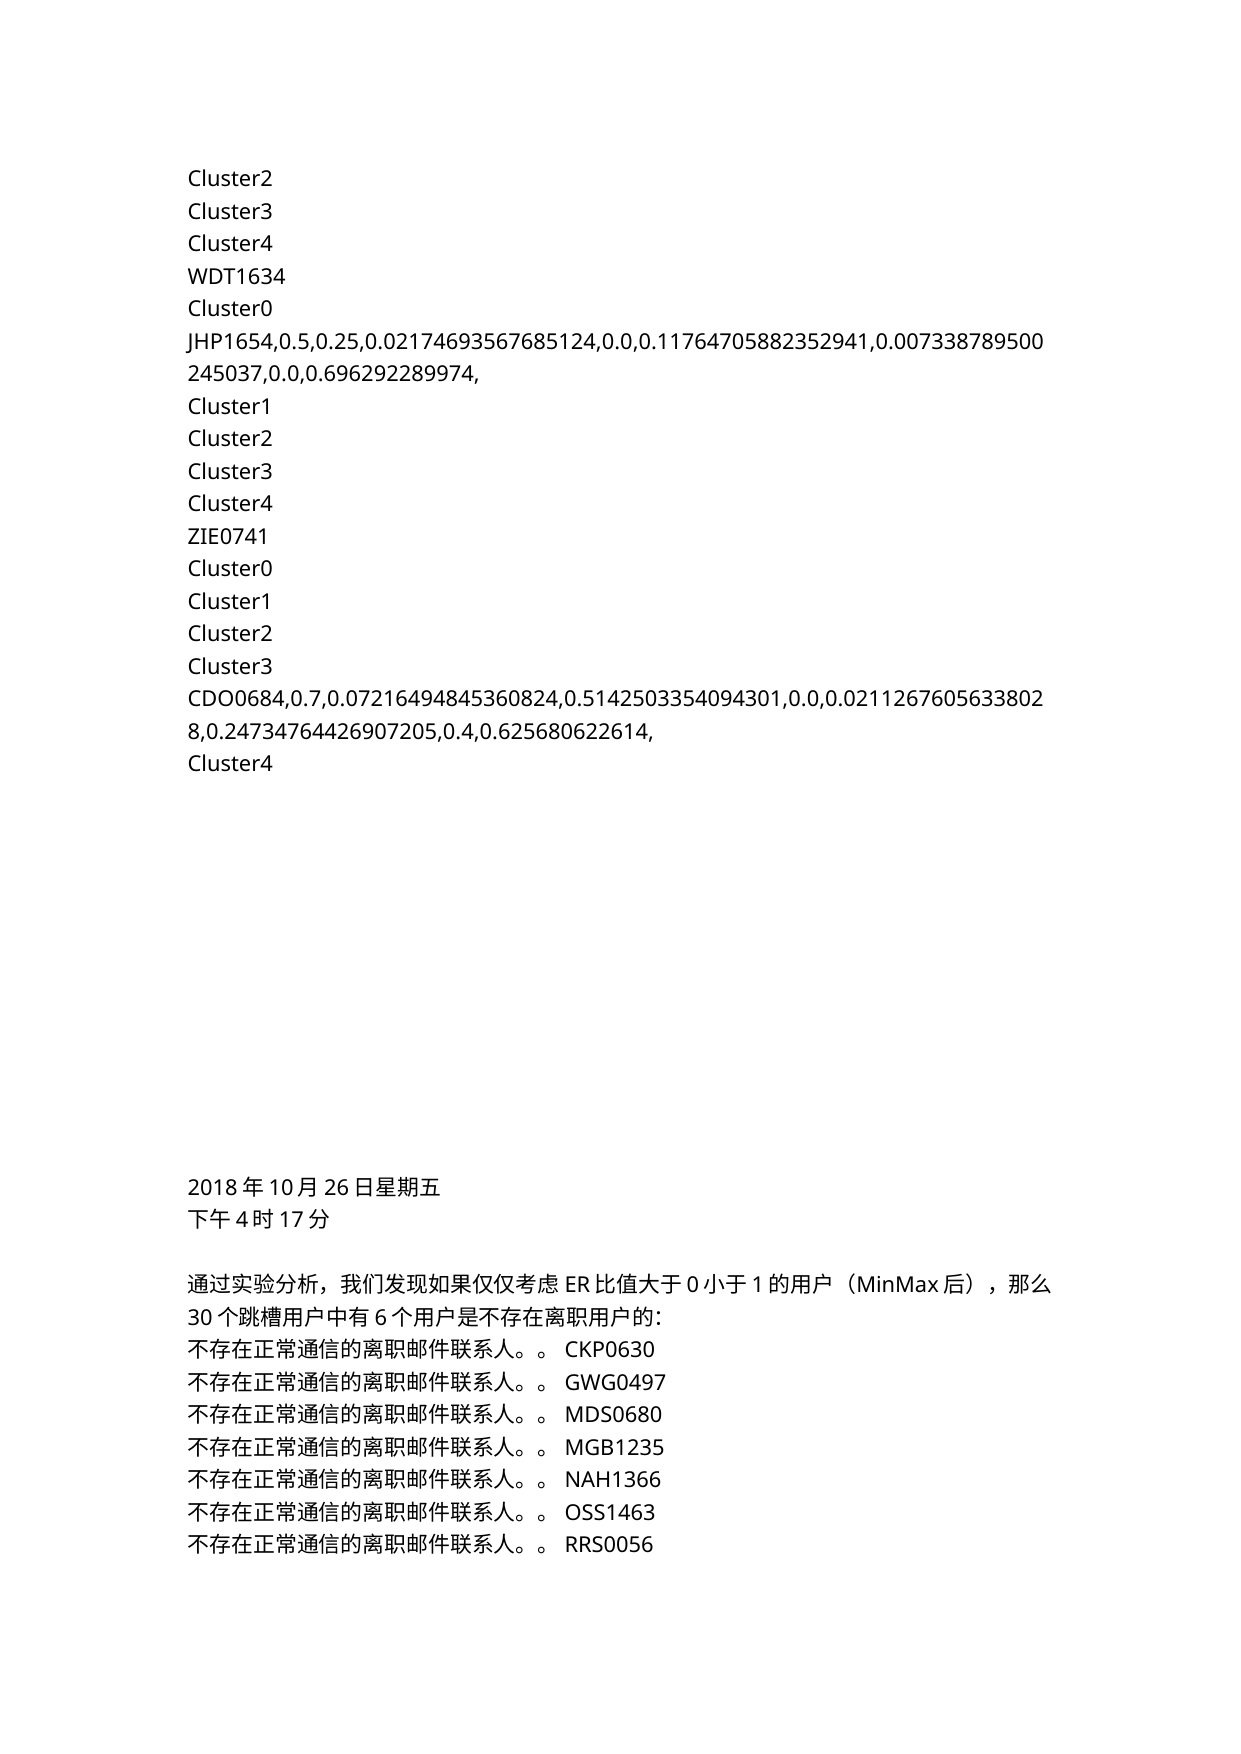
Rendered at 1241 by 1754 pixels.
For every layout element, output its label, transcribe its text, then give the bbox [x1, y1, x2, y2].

text 通过实验分析，我们发现如果仅仅考虑ER比值大于0小于1的用户（MinMax后），那么30个跳槽用户中有6个用户是不存在离职用户的： [187, 1267, 1053, 1332]
text Cluster4 [187, 747, 1053, 779]
text 不存在正常通信的离职邮件联系人。。 CKP0630 [187, 1332, 1053, 1364]
text 不存在正常通信的离职邮件联系人。。 MGB1235 [187, 1429, 1053, 1462]
text Cluster3 [187, 194, 1053, 227]
text Cluster3 [187, 454, 1053, 487]
text Cluster2 [187, 422, 1053, 454]
text Cluster1 [187, 389, 1053, 422]
text 不存在正常通信的离职邮件联系人。。 OSS1463 [187, 1494, 1053, 1527]
text Cluster0 [187, 292, 1053, 324]
text Cluster0 [187, 552, 1053, 584]
text Cluster3 [187, 649, 1053, 682]
text CDO0684,0.7,0.07216494845360824,0.5142503354094301,0.0,0.02112676056338028,0.24734764426907205,0.4,0.625680622614, [187, 682, 1053, 747]
text 不存在正常通信的离职邮件联系人。。 MDS0680 [187, 1397, 1053, 1429]
text JHP1654,0.5,0.25,0.02174693567685124,0.0,0.11764705882352941,0.007338789500245037,0.0,0.696292289974, [187, 324, 1053, 389]
text Cluster1 [187, 584, 1053, 617]
text 2018年10月26日星期五 [187, 1169, 1053, 1202]
text 不存在正常通信的离职邮件联系人。。 RRS0056 [187, 1527, 1053, 1559]
text 不存在正常通信的离职邮件联系人。。 GWG0497 [187, 1364, 1053, 1397]
text Cluster2 [187, 617, 1053, 649]
text Cluster4 [187, 487, 1053, 519]
text 不存在正常通信的离职邮件联系人。。 NAH1366 [187, 1462, 1053, 1494]
text 下午4时17分 [187, 1202, 1053, 1234]
text Cluster2 [187, 162, 1053, 194]
text ZIE0741 [187, 519, 1053, 552]
text WDT1634 [187, 259, 1053, 292]
text Cluster4 [187, 227, 1053, 259]
